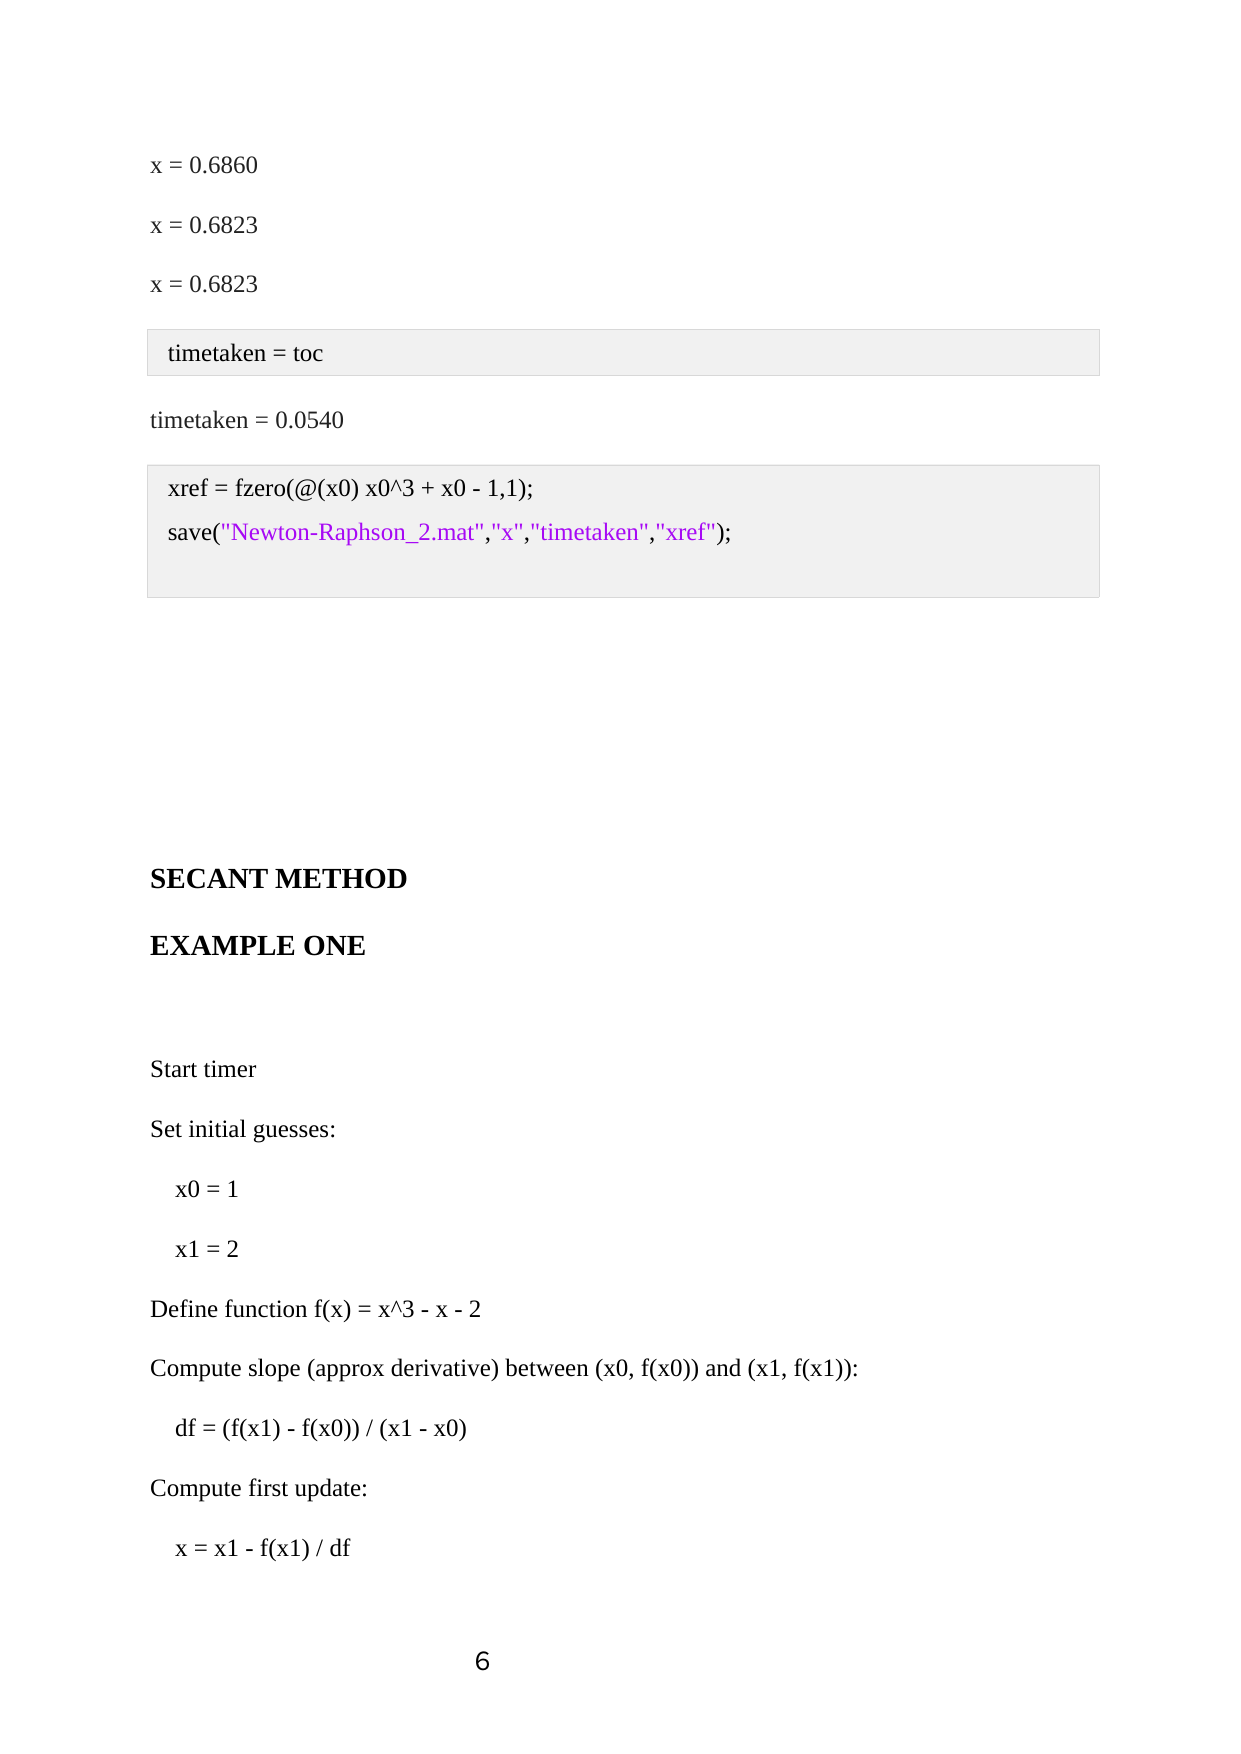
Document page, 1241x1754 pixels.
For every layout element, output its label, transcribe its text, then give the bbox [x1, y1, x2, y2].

text EXAMPLE ONE [150, 928, 1090, 961]
text Start timer [150, 1054, 1090, 1083]
text x0 = 1 [150, 1174, 1090, 1203]
text Compute slope (approx derivative) between (x0, f(x0)) and (x1, f(x1)): [150, 1353, 1090, 1382]
text x = 0.6860 [150, 150, 1090, 179]
text x = 0.6823 [150, 269, 1090, 298]
text x = 0.6823 [150, 210, 1090, 238]
text x1 = 2 [150, 1234, 1090, 1263]
text timetaken = 0.0540 [150, 405, 1090, 433]
text Define function f(x) = x^3 - x - 2 [150, 1294, 1090, 1322]
text xref = fzero(@(x0) x0^3 + x0 - 1,1); [148, 466, 1099, 502]
text SECANT METHOD [150, 861, 1090, 894]
text Set initial guesses: [150, 1114, 1090, 1143]
text timetaken = toc [148, 330, 1099, 375]
text save("Newton-Raphson_2.mat","x","timetaken","xref"); [148, 508, 1099, 545]
text Compute first update: [150, 1473, 1090, 1502]
text df = (f(x1) - f(x0)) / (x1 - x0) [150, 1413, 1090, 1442]
text x = x1 - f(x1) / df [150, 1533, 1090, 1562]
